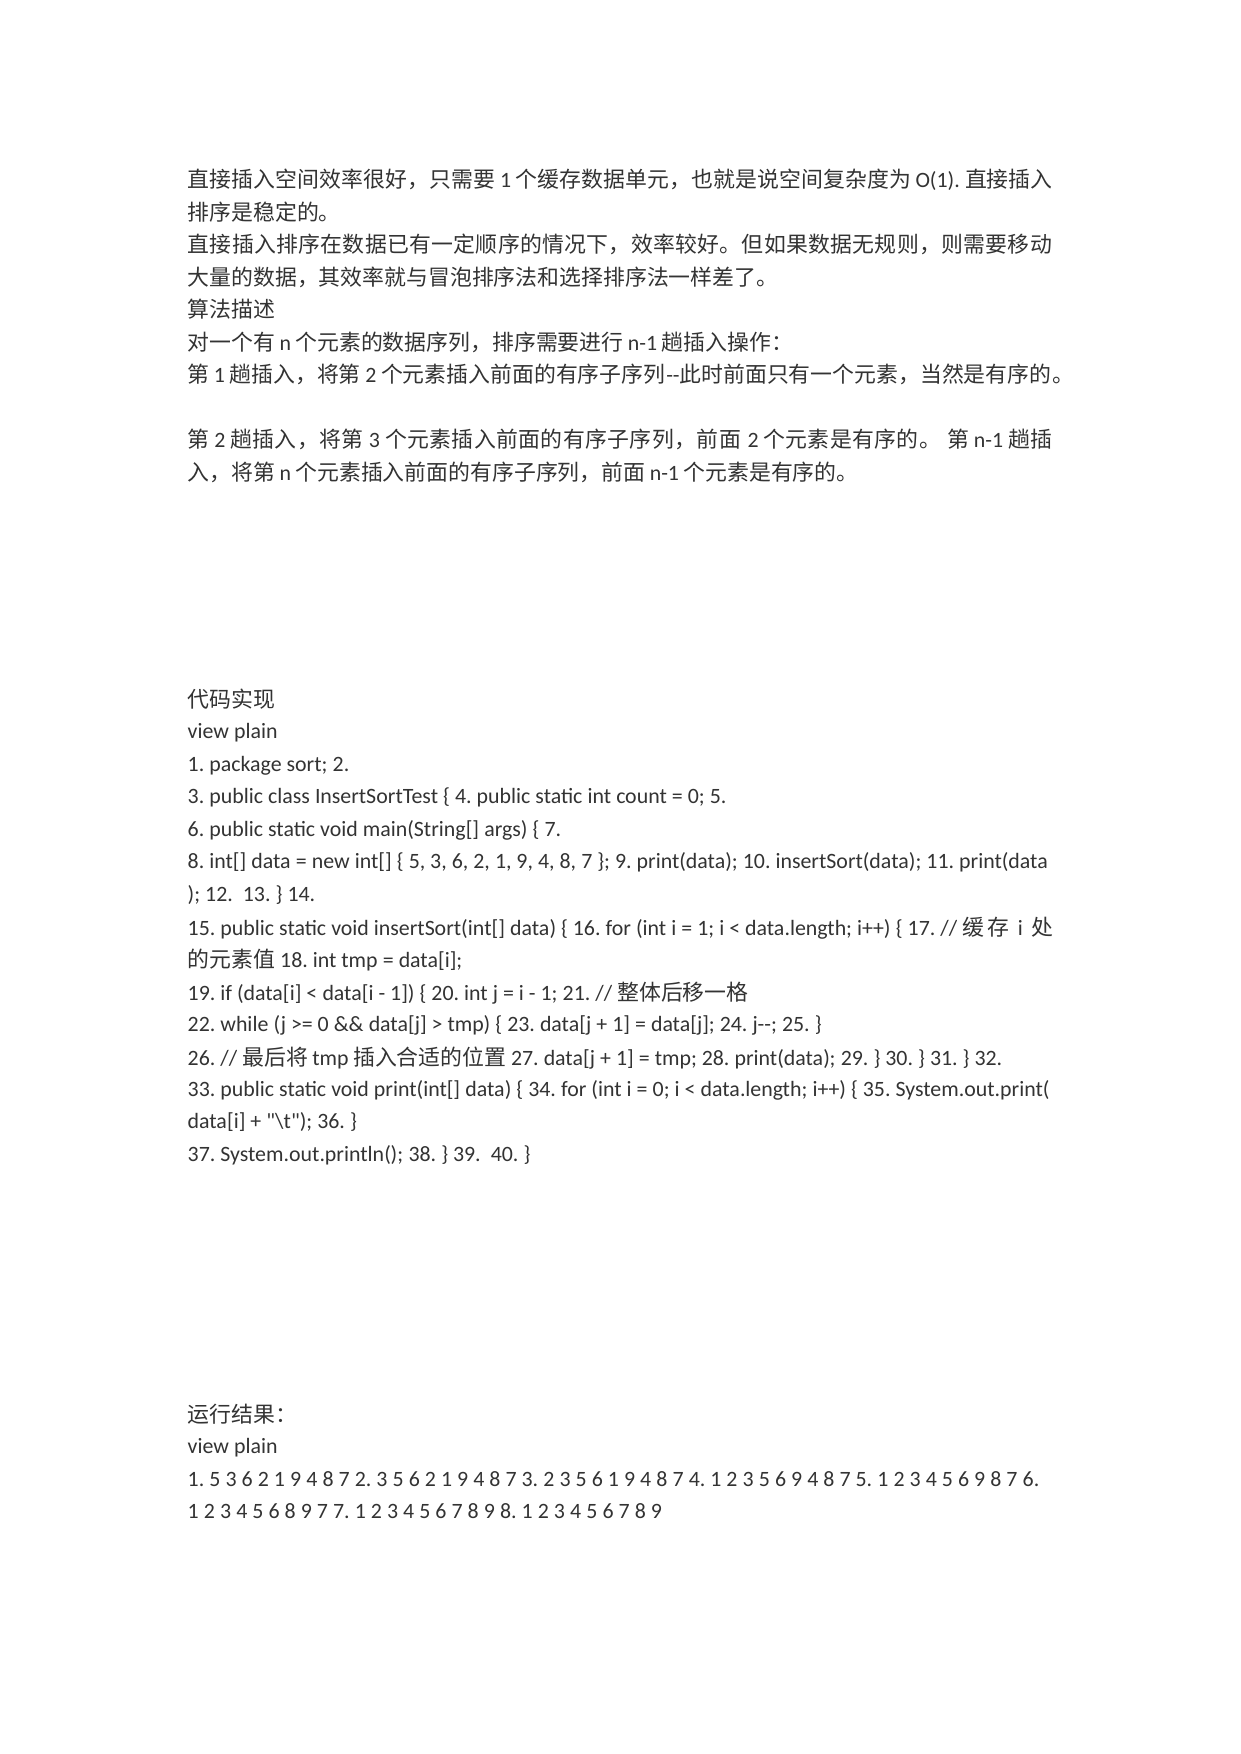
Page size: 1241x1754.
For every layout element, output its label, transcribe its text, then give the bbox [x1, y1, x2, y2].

text 运行结果： [187, 1397, 1053, 1429]
text 19. if (data[i] < data[i - 1]) { 20. int j = i - 1; 21. // 整体后移一格 [187, 974, 1053, 1007]
text 22. while (j >= 0 && data[j] > tmp) { 23. data[j + 1] = data[j]; 24. j--; 25. } [187, 1007, 1053, 1039]
text 第2趟插入，将第3个元素插入前面的有序子序列，前面2个元素是有序的。 第n-1趟插入，将第n个元素插入前面的有序子序列，前面n-1个元素是有序的。 [187, 422, 1053, 487]
text 1. 5 3 6 2 1 9 4 8 7 2. 3 5 6 2 1 9 4 8 7 3. 2 3 5 6 1 9 4 8 7 4. 1 2 3 5 6 9 4 8 7 5. 1 2 3 4 5 6 9 8 7 6. 1 2 3 4 5 6 8 9 7 7. 1 2 3 4 5 6 7 8 9 8. 1 2 3 4 5 6 7 8 9 [187, 1462, 1053, 1527]
text 直接插入排序在数据已有一定顺序的情况下，效率较好。但如果数据无规则，则需要移动大量的数据，其效率就与冒泡排序法和选择排序法一样差了。 [187, 227, 1053, 292]
text view plain [187, 714, 1053, 747]
text 第1趟插入，将第2个元素插入前面的有序子序列--此时前面只有一个元素，当然是有序的。 [187, 357, 1053, 422]
text 对一个有n个元素的数据序列，排序需要进行n-1趟插入操作： [187, 324, 1053, 357]
text 37. System.out.println(); 38. } 39. 40. } [187, 1137, 1053, 1169]
text 代码实现 [187, 682, 1053, 714]
text 8. int[] data = new int[] { 5, 3, 6, 2, 1, 9, 4, 8, 7 }; 9. print(data); 10. insertSort(data); 11. print(data); 12. 13. } 14. [187, 844, 1053, 909]
text 1. package sort; 2. [187, 747, 1053, 779]
text 直接插入空间效率很好，只需要1个缓存数据单元，也就是说空间复杂度为O(1). 直接插入排序是稳定的。 [187, 162, 1053, 227]
text 算法描述 [187, 292, 1053, 324]
text 26. // 最后将tmp插入合适的位置 27. data[j + 1] = tmp; 28. print(data); 29. } 30. } 31. } 32. [187, 1039, 1053, 1072]
text 6. public static void main(String[] args) { 7. [187, 812, 1053, 844]
text view plain [187, 1429, 1053, 1462]
text 3. public class InsertSortTest { 4. public static int count = 0; 5. [187, 779, 1053, 812]
text 15. public static void insertSort(int[] data) { 16. for (int i = 1; i < data.length; i++) { 17. // 缓存i处的元素值 18. int tmp = data[i]; [187, 909, 1053, 974]
text 33. public static void print(int[] data) { 34. for (int i = 0; i < data.length; i++) { 35. System.out.print(data[i] + "\t"); 36. } [187, 1072, 1053, 1137]
